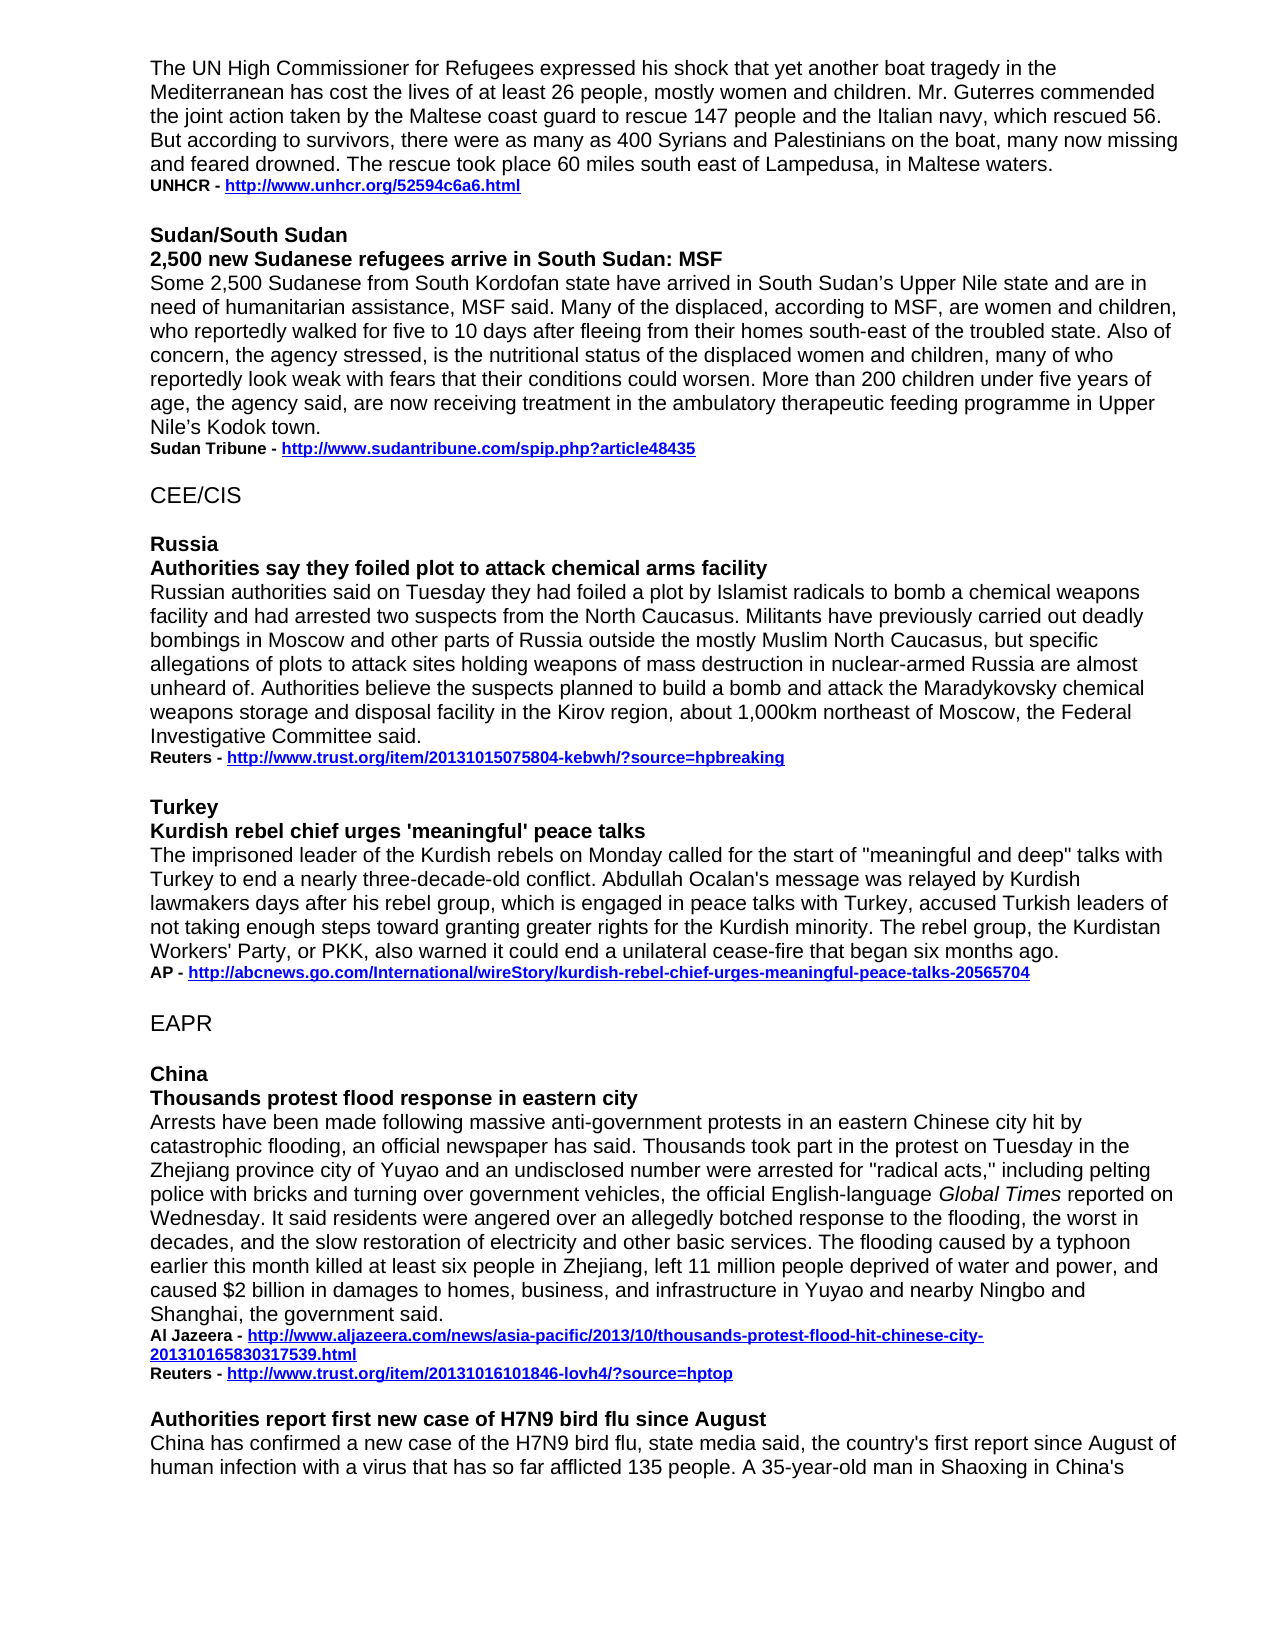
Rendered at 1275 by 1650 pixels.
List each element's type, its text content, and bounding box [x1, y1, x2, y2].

text Arrests have been made following massive anti-government protests in an eastern Chinese city hit by catastrophic flooding, an official newspaper has said. Thousands took part in the protest on Tuesday in the Zhejiang province city of Yuyao and an undisclosed number were arrested for "radical acts,'' including pelting police with bricks and turning over government vehicles, the official English-language Global Times reported on Wednesday. It said residents were angered over an allegedly botched response to the flooding, the worst in decades, and the slow restoration of electricity and other basic services. The flooding caused by a typhoon earlier this month killed at least six people in Zhejiang, left 11 million people deprived of water and power, and caused $2 billion in damages to homes, business, and infrastructure in Yuyao and nearby Ningbo and Shanghai, the government said. [150, 1110, 1181, 1325]
text Some 2,500 Sudanese from South Kordofan state have arrived in South Sudan’s Upper Nile state and are in need of humanitarian assistance, MSF said. Many of the displaced, according to MSF, are women and children, who reportedly walked for five to 10 days after fleeing from their homes south-east of the troubled state. Also of concern, the agency stressed, is the nutritional status of the displaced women and children, many of who reportedly look weak with fears that their conditions could worsen. More than 200 children under five years of age, the agency said, are now receiving treatment in the ambulatory therapeutic feeding programme in Upper Nile’s Kodok town. [150, 271, 1181, 439]
text Kurdish rebel chief urges 'meaningful' peace talks [150, 819, 1181, 843]
text Authorities report first new case of H7N9 bird flu since August [150, 1407, 1181, 1431]
text 2,500 new Sudanese refugees arrive in South Sudan: MSF [150, 247, 1181, 271]
text The UN High Commissioner for Refugees expressed his shock that yet another boat tragedy in the Mediterranean has cost the lives of at least 26 people, mostly women and children. Mr. Guterres commended the joint action taken by the Maltese coast guard to rescue 147 people and the Italian navy, which rescued 56. But according to survivors, there were as many as 400 Syrians and Palestinians on the boat, many now missing and feared drowned. The rescue took place 60 miles south east of Lampedusa, in Maltese waters. [150, 56, 1181, 176]
text EAPR [150, 1010, 1181, 1036]
text Turkey [150, 795, 1181, 819]
text Russia [150, 532, 1181, 556]
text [150, 1431, 1181, 1479]
text The imprisoned leader of the Kurdish rebels on Monday called for the start of "meaningful and deep" talks with Turkey to end a nearly three-decade-old conflict. Abdullah Ocalan's message was relayed by Kurdish lawmakers days after his rebel group, which is engaged in peace talks with Turkey, accused Turkish leaders of not taking enough steps toward granting greater rights for the Kurdish minority. The rebel group, the Kurdistan Workers' Party, or PKK, also warned it could end a unilateral cease-fire that began six months ago. [150, 843, 1181, 963]
text AP - http://abcnews.go.com/International/wireStory/kurdish-rebel-chief-urges-meaningful-peace-talks-20565704 [150, 963, 1181, 982]
text Al Jazeera - http://www.aljazeera.com/news/asia-pacific/2013/10/thousands-protest-flood-hit-chinese-city-201310165830317539.html [150, 1325, 1181, 1364]
text Sudan Tribune - http://www.sudantribune.com/spip.php?article48435 [150, 439, 1181, 458]
text China [150, 1036, 1181, 1086]
text Reuters - http://www.trust.org/item/20131015075804-kebwh/?source=hpbreaking [150, 748, 1181, 767]
text UNHCR - http://www.unhcr.org/52594c6a6.html [150, 176, 1181, 195]
text Authorities say they foiled plot to attack chemical arms facility [150, 556, 1181, 580]
text Sudan/South Sudan [150, 223, 1181, 247]
text Thousands protest flood response in eastern city [150, 1086, 1181, 1110]
text Reuters - http://www.trust.org/item/20131016101846-lovh4/?source=hptop [150, 1364, 1181, 1383]
text CEE/CIS [150, 482, 1181, 508]
text Russian authorities said on Tuesday they had foiled a plot by Islamist radicals to bomb a chemical weapons facility and had arrested two suspects from the North Caucasus. Militants have previously carried out deadly bombings in Moscow and other parts of Russia outside the mostly Muslim North Caucasus, but specific allegations of plots to attack sites holding weapons of mass destruction in nuclear-armed Russia are almost unheard of. Authorities believe the suspects planned to build a bomb and attack the Maradykovsky chemical weapons storage and disposal facility in the Kirov region, about 1,000km northeast of Moscow, the Federal Investigative Committee said. [150, 580, 1181, 748]
